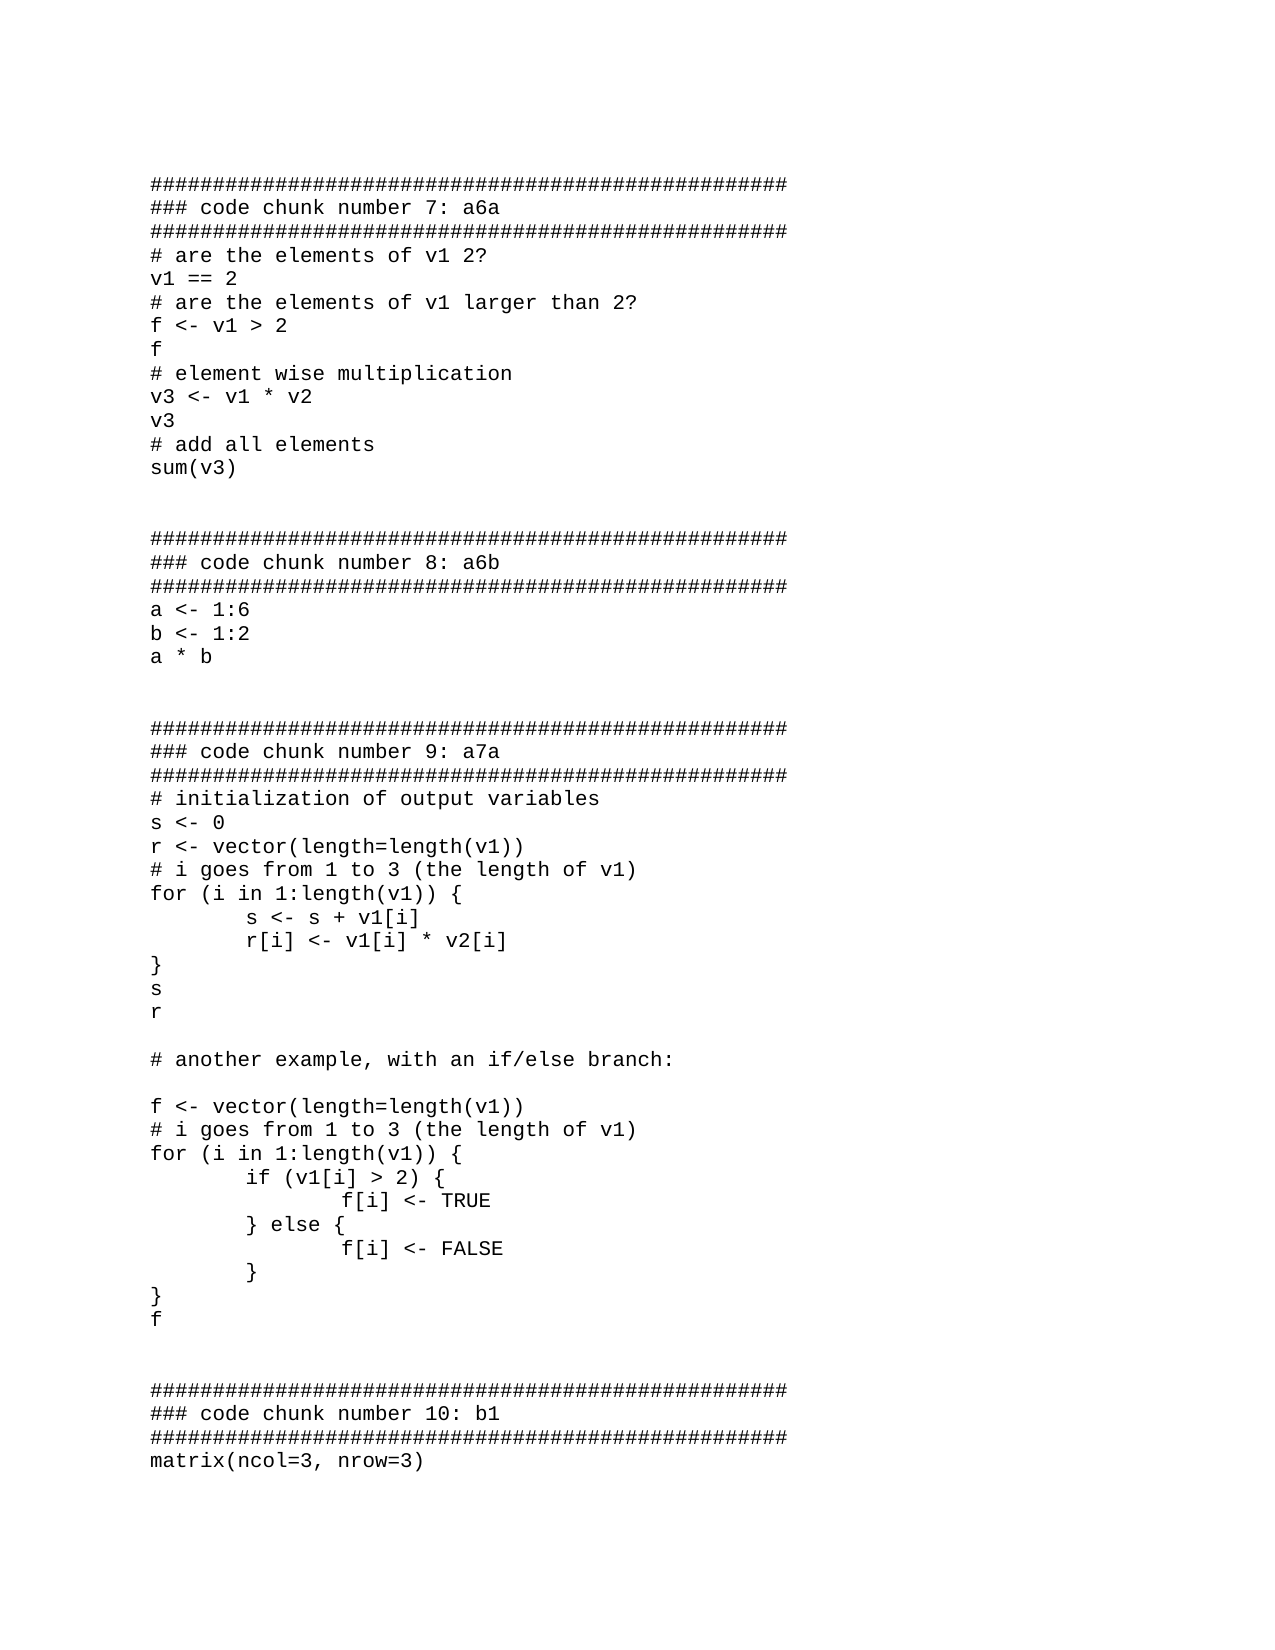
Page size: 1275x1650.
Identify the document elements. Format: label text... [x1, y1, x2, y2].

text f[i] <- FALSE [150, 1238, 1125, 1261]
text ### code chunk number 7: a6a [150, 197, 1125, 221]
text s <- s + v1[i] [150, 907, 1125, 930]
text for (i in 1:length(v1)) { [150, 1143, 1125, 1167]
text f[i] <- TRUE [150, 1190, 1125, 1214]
text matrix(ncol=3, nrow=3) [150, 1451, 1125, 1474]
text v1 == 2 [150, 268, 1125, 292]
text # another example, with an if/else branch: [150, 1048, 1125, 1072]
text } [150, 1261, 1125, 1285]
text # add all elements [150, 434, 1125, 457]
text s [150, 978, 1125, 1001]
text ################################################### [150, 765, 1125, 788]
text r[i] <- v1[i] * v2[i] [150, 930, 1125, 954]
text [150, 221, 1125, 244]
text ################################################### [150, 576, 1125, 599]
text if (v1[i] > 2) { [150, 1167, 1125, 1190]
text ### code chunk number 8: a6b [150, 552, 1125, 576]
text s <- 0 [150, 812, 1125, 836]
text ### code chunk number 9: a7a [150, 741, 1125, 765]
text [150, 1379, 1125, 1403]
text } else { [150, 1214, 1125, 1238]
text } [150, 954, 1125, 978]
text v3 [150, 410, 1125, 434]
text ################################################### [150, 717, 1125, 741]
text # are the elements of v1 2? [150, 244, 1125, 268]
text f <- vector(length=length(v1)) [150, 1096, 1125, 1119]
text # are the elements of v1 larger than 2? [150, 292, 1125, 316]
text r [150, 1001, 1125, 1025]
text b <- 1:2 [150, 623, 1125, 647]
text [150, 174, 1125, 197]
text f <- v1 > 2 [150, 316, 1125, 339]
text r <- vector(length=length(v1)) [150, 836, 1125, 859]
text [150, 1427, 1125, 1451]
text for (i in 1:length(v1)) { [150, 883, 1125, 907]
text sum(v3) [150, 457, 1125, 481]
text a <- 1:6 [150, 599, 1125, 623]
text } [150, 1285, 1125, 1309]
text f [150, 339, 1125, 363]
text a * b [150, 647, 1125, 670]
text # i goes from 1 to 3 (the length of v1) [150, 1119, 1125, 1143]
text # initialization of output variables [150, 788, 1125, 812]
text # i goes from 1 to 3 (the length of v1) [150, 859, 1125, 883]
text ### code chunk number 10: b1 [150, 1403, 1125, 1427]
text # element wise multiplication [150, 363, 1125, 386]
text f [150, 1309, 1125, 1332]
text v3 <- v1 * v2 [150, 386, 1125, 410]
text ################################################### [150, 528, 1125, 552]
